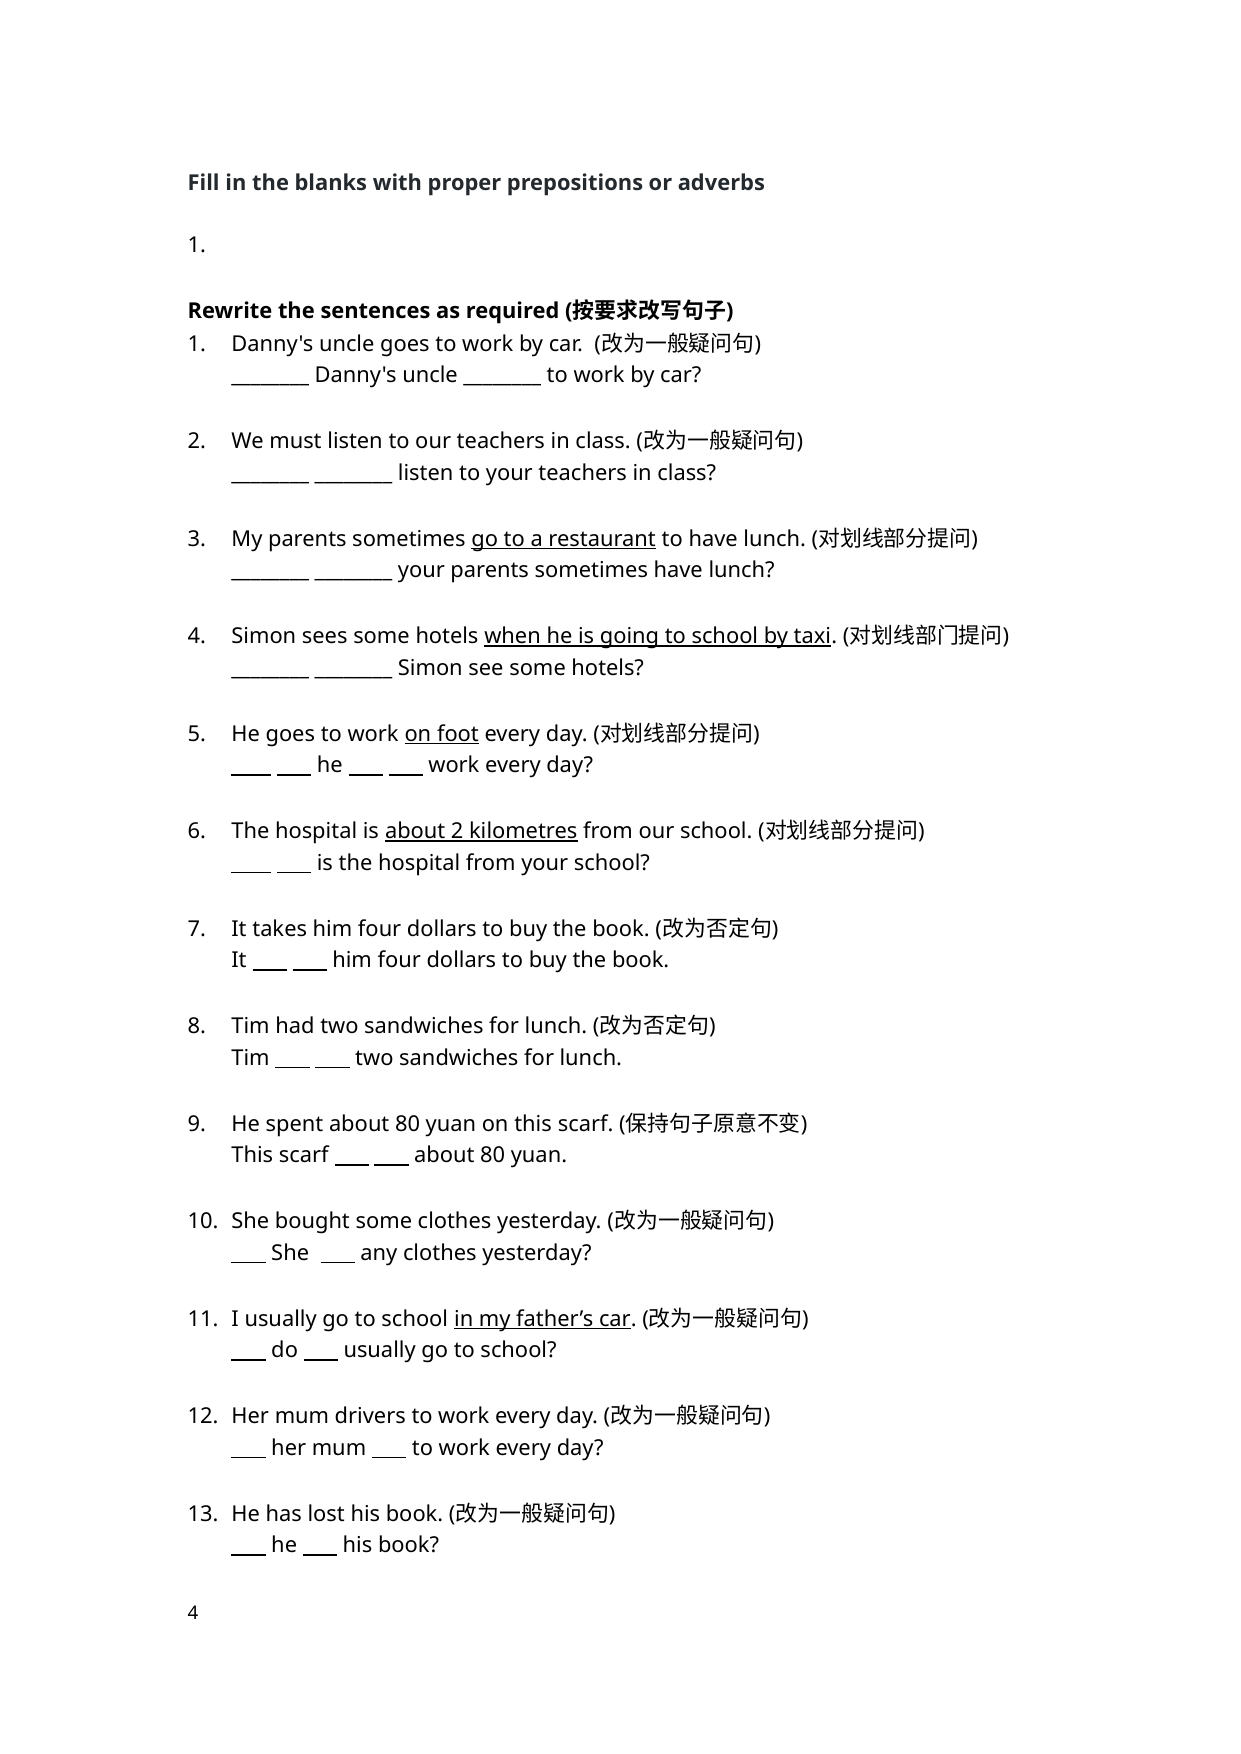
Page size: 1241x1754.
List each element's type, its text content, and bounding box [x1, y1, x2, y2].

list is the hospital from your school? [231, 845, 1053, 878]
text ________ Danny's uncle ________ to work by car? [187, 358, 1053, 390]
list Simon sees some hotels when he is going to school by taxi. (对划线部门提问) [187, 618, 1053, 650]
list Tim had two sandwiches for lunch. (改为否定句) [187, 1008, 1053, 1040]
list She any clothes yesterday? [231, 1235, 1053, 1268]
text Fill in the blanks with proper prepositions or adverbs [187, 166, 1053, 198]
list He spent about 80 yuan on this scarf. (保持句子原意不变) [187, 1105, 1053, 1138]
list My parents sometimes go to a restaurant to have lunch. (对划线部分提问) [187, 520, 1053, 553]
list Danny's uncle goes to work by car. (改为一般疑问句) [187, 325, 1053, 358]
list The hospital is about 2 kilometres from our school. (对划线部分提问) [187, 813, 1053, 845]
list He has lost his book. (改为一般疑问句) [187, 1495, 1053, 1528]
list It him four dollars to buy the book. [231, 943, 1053, 975]
list We must listen to our teachers in class. (改为一般疑问句) [187, 423, 1053, 455]
list her mum to work every day? [231, 1430, 1053, 1463]
list It takes him four dollars to buy the book. (改为否定句) [187, 910, 1053, 943]
list he his book? [231, 1528, 1053, 1560]
list he work every day? [231, 748, 1053, 780]
list I usually go to school in my father’s car. (改为一般疑问句) [187, 1300, 1053, 1333]
list This scarf about 80 yuan. [231, 1138, 1053, 1170]
text Rewrite the sentences as required (按要求改写句子) [187, 293, 1053, 325]
text ________ ________ Simon see some hotels? [187, 650, 1053, 683]
list She bought some clothes yesterday. (改为一般疑问句) [187, 1203, 1053, 1235]
text ________ ________ your parents sometimes have lunch? [187, 553, 1053, 585]
list do usually go to school? [231, 1333, 1053, 1365]
list Her mum drivers to work every day. (改为一般疑问句) [187, 1398, 1053, 1430]
text ________ ________ listen to your teachers in class? [187, 455, 1053, 488]
list He goes to work on foot every day. (对划线部分提问) [187, 715, 1053, 748]
list Tim two sandwiches for lunch. [231, 1040, 1053, 1073]
